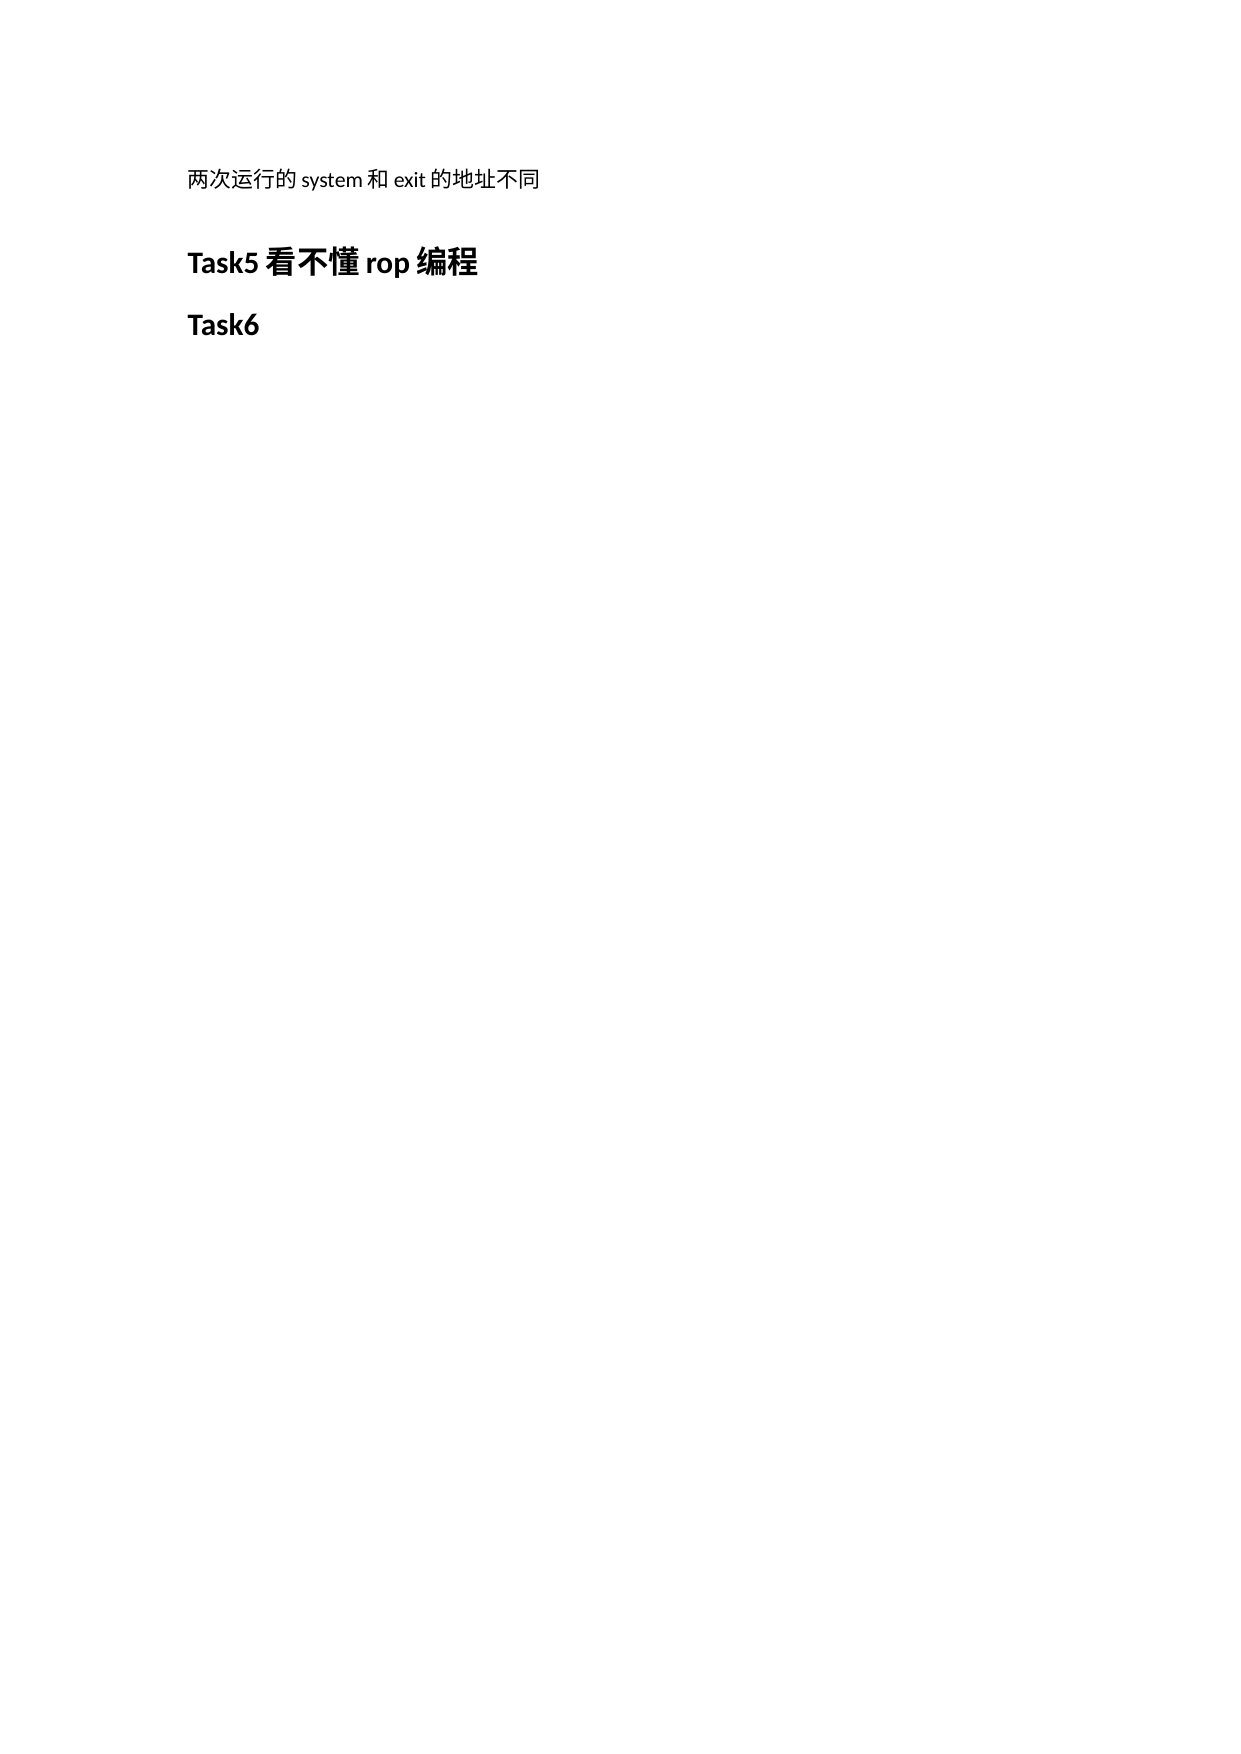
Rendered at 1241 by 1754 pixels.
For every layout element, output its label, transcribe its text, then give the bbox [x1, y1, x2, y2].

text Task5看不懂rop编程 [187, 227, 1053, 292]
text 两次运行的system和exit的地址不同 [187, 162, 1053, 194]
text Task6 [187, 292, 1053, 357]
